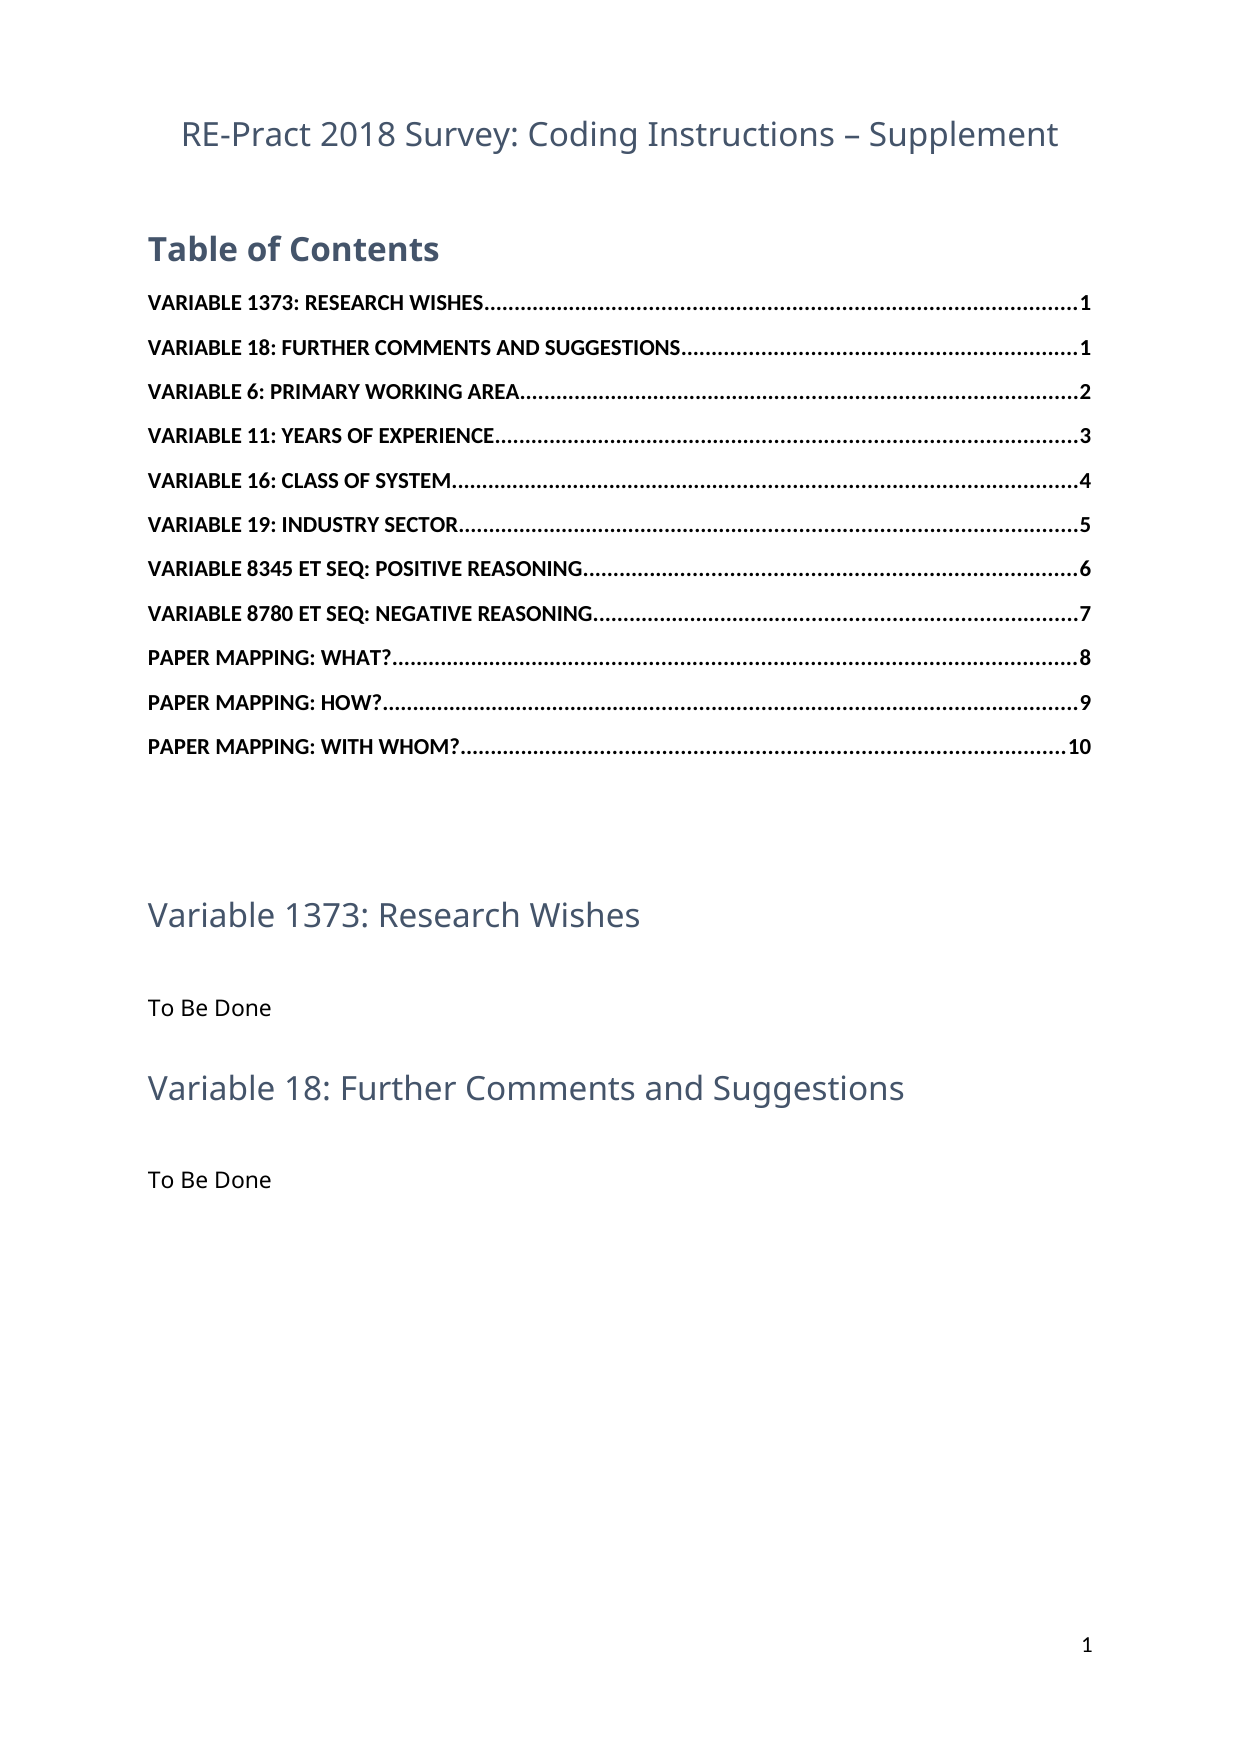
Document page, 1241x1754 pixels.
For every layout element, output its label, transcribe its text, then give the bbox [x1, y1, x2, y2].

subtitle Variable 18: Further Comments and Suggestions [148, 1064, 1093, 1110]
text To Be Done [148, 1164, 1093, 1196]
text To Be Done [148, 991, 1093, 1023]
subtitle Variable 1373: Research Wishes [148, 892, 1093, 937]
